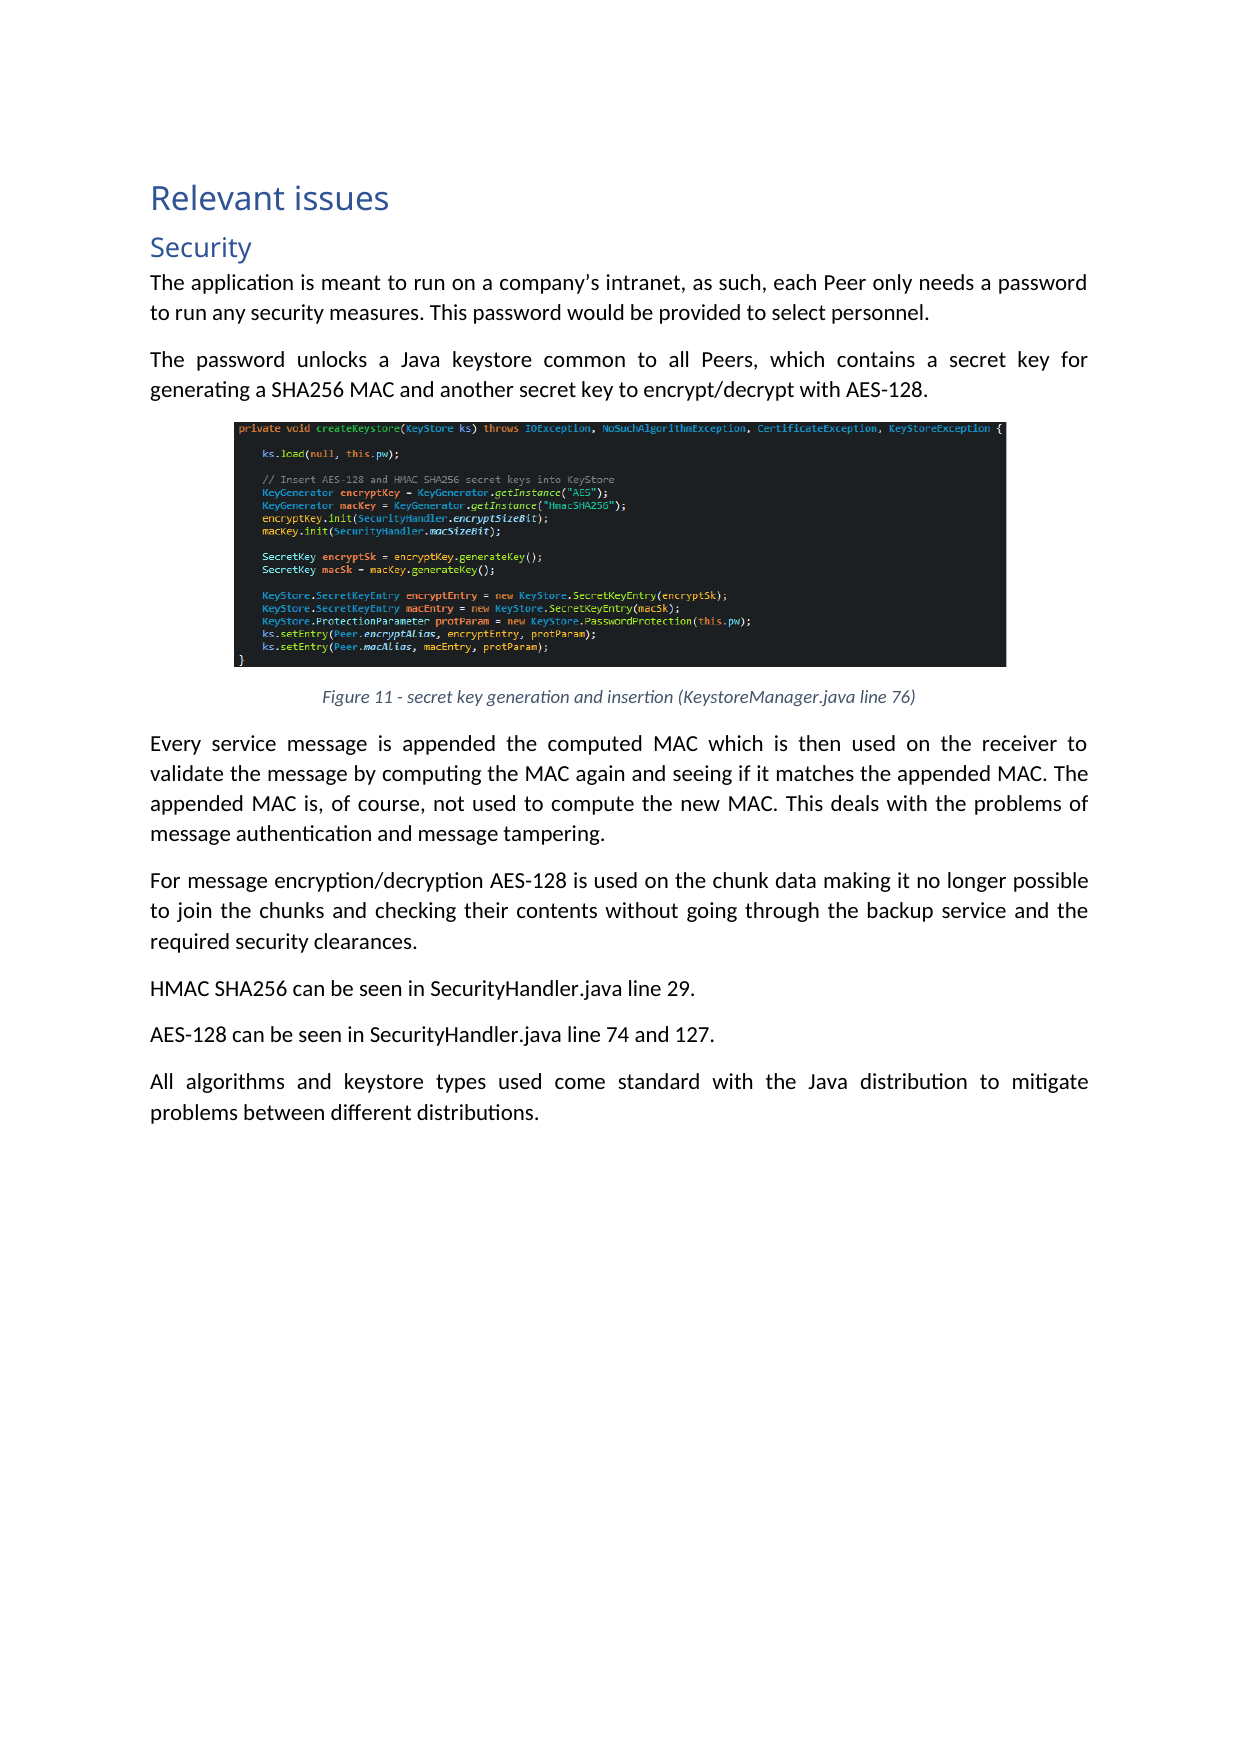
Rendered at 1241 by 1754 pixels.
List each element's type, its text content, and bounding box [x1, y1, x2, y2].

text The application is meant to run on a company’s intranet, as such, each Peer only needs a password to run any security measures. This password would be provided to select personnel. [150, 268, 1090, 326]
text For message encryption/decryption AES-128 is used on the chunk data making it no longer possible to join the chunks and checking their contents without going through the backup service and the required security clearances. [150, 866, 1090, 955]
text All algorithms and keystore types used come standard with the Java distribution to mitigate problems between different distributions. [150, 1067, 1090, 1126]
text The password unlocks a Java keystore common to all Peers, which contains a secret key for generating a SHA256 MAC and another secret key to encrypt/decrypt with AES-128. [150, 345, 1090, 403]
text AES-128 can be seen in SecurityHandler.java line 74 and 127. [150, 1021, 1090, 1049]
picture [234, 422, 1007, 667]
text Figure 11 - secret key generation and insertion (KeystoreManager.java line 76) [150, 685, 1090, 708]
subtitle Relevant issues [150, 175, 1090, 220]
subtitle Security [150, 228, 1090, 265]
text Every service message is appended the computed MAC which is then used on the receiver to validate the message by computing the MAC again and seeing if it matches the appended MAC. The appended MAC is, of course, not used to compute the new MAC. This deals with the problems of message authentication and message tampering. [150, 729, 1090, 848]
text HMAC SHA256 can be seen in SecurityHandler.java line 29. [150, 974, 1090, 1002]
